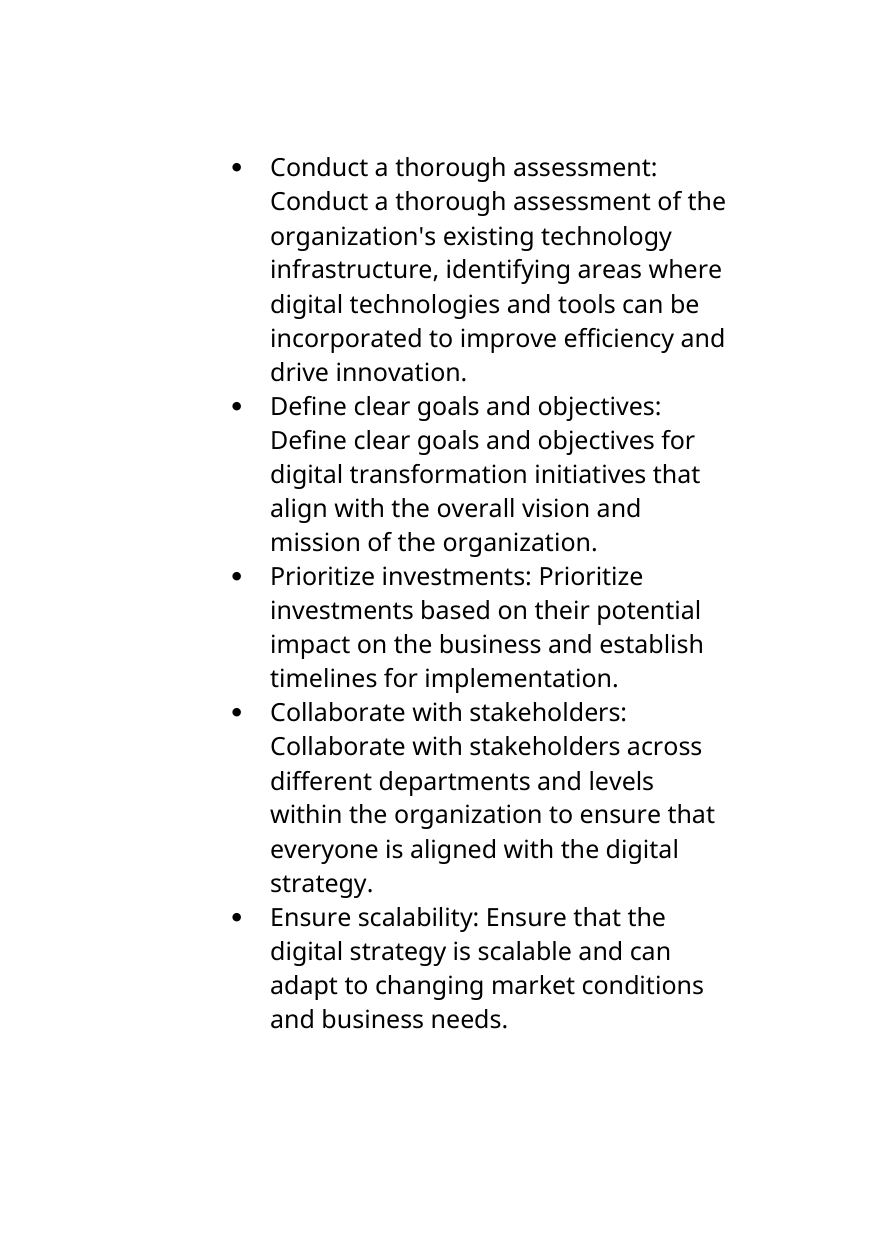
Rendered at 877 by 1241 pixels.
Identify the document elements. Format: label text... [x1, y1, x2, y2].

list Prioritize investments: Prioritize investments based on their potential impact on the business and establish timelines for implementation. [232, 559, 727, 695]
list Collaborate with stakeholders: Collaborate with stakeholders across different departments and levels within the organization to ensure that everyone is aligned with the digital strategy. [232, 695, 727, 899]
list Conduct a thorough assessment: Conduct a thorough assessment of the organization's existing technology infrastructure, identifying areas where digital technologies and tools can be incorporated to improve efficiency and drive innovation. [232, 150, 727, 388]
list Ensure scalability: Ensure that the digital strategy is scalable and can adapt to changing market conditions and business needs. [232, 899, 727, 1036]
list Define clear goals and objectives: Define clear goals and objectives for digital transformation initiatives that align with the overall vision and mission of the organization. [232, 388, 727, 559]
